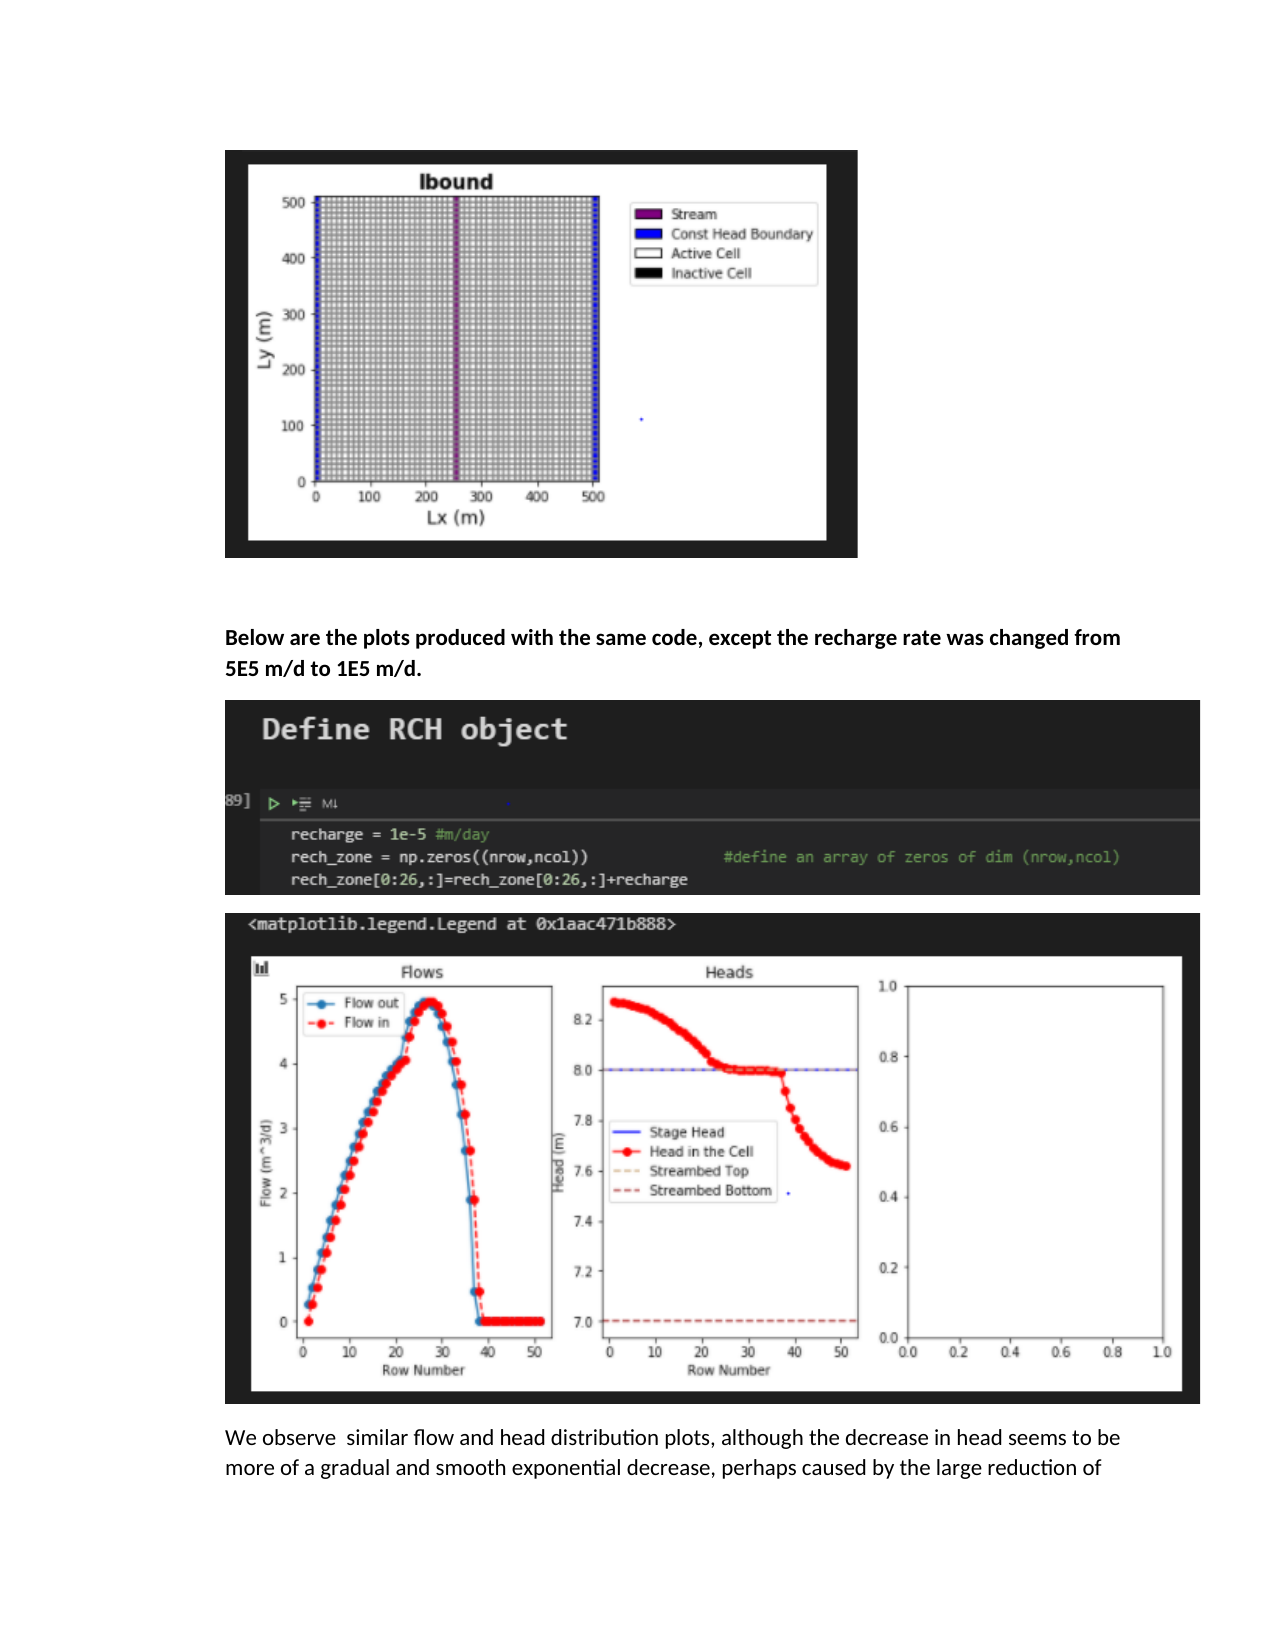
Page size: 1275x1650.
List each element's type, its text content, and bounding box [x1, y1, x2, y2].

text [225, 1423, 1125, 1481]
text Below are the plots produced with the same code, except the recharge rate was changed from 5E5 m/d to 1E5 m/d. [225, 623, 1125, 682]
picture [225, 700, 1200, 895]
picture [225, 913, 1200, 1404]
picture [225, 150, 858, 558]
